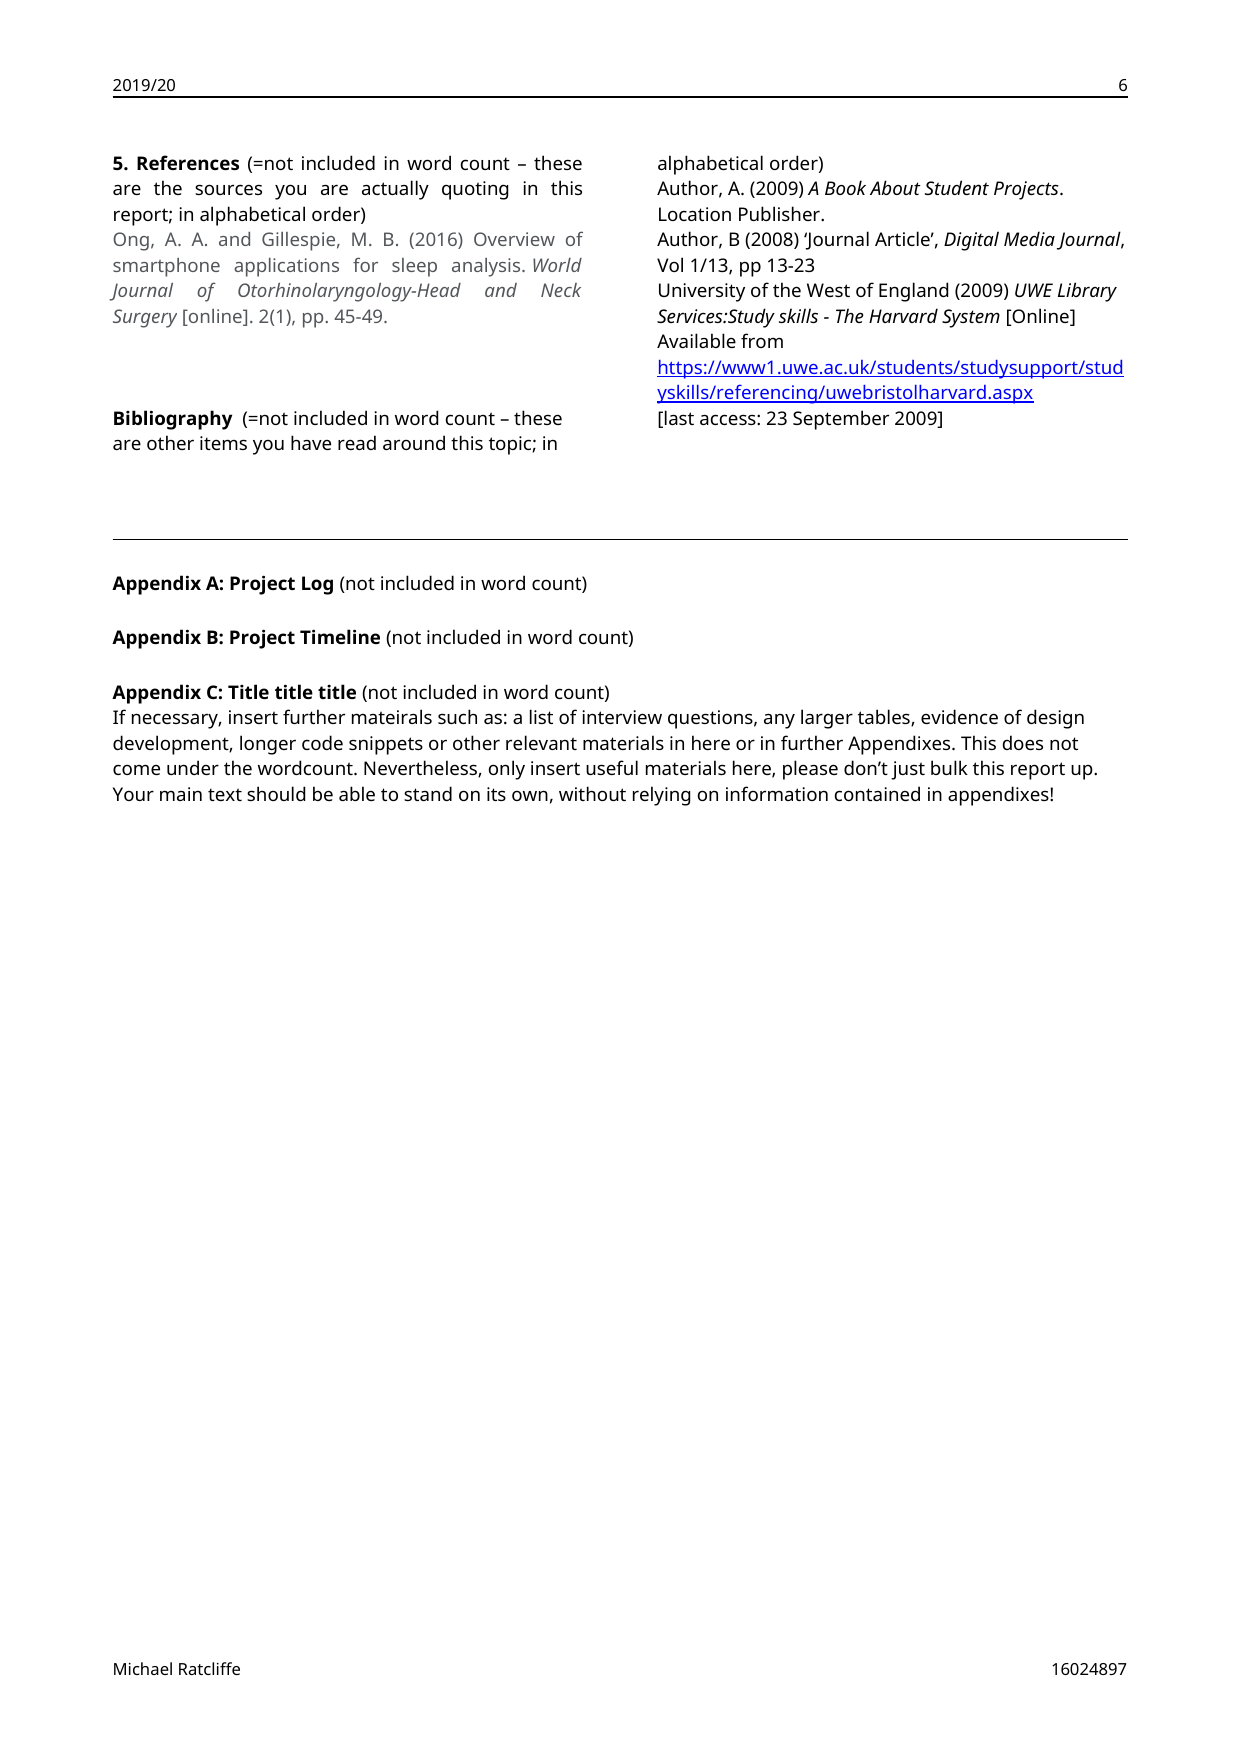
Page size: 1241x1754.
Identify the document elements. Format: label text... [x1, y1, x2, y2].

text [last access: 23 September 2009] [657, 405, 1128, 431]
text Bibliography (=not included in word count – these are other items you have read around this topic; in alphabetical order) Author, A. (2009) A Book About Student Projects. Location Publisher. [112, 405, 583, 456]
text Ong, A. A. and Gillespie, M. B. (2016) Overview of smartphone applications for sleep analysis. World Journal of Otorhinolaryngology-Head and Neck Surgery [online]. 2(1), pp. 45-49. [388, 252, 583, 329]
text Bibliography (=not included in word count – these are other items you have read around this topic; in alphabetical order) Author, A. (2009) A Book About Student Projects. Location Publisher. [657, 150, 1128, 227]
text Appendix A: Project Log (not included in word count) [112, 570, 1128, 625]
text 5. References (=not included in word count – these are the sources you are actually quoting in this report; in alphabetical order) [112, 150, 583, 227]
text University of the West of England (2009) UWE Library Services:Study skills - The Harvard System [Online] Available from https://www1.uwe.ac.uk/students/studysupport/studyskills/referencing/uwebristolharvard.aspx [657, 278, 1128, 405]
text Author, B (2008) ‘Journal Article’, Digital Media Journal, Vol 1/13, pp 13-23 [657, 227, 1128, 278]
text Appendix C: Title title title (not included in word count) If necessary, insert further mateirals such as: a list of interview questions, any larger tables, evidence of design development, longer code snippets or other relevant materials in here or in further Appendixes. This does not come under the wordcount. Nevertheless, only insert useful materials here, please don’t just bulk this report up. Your main text should be able to stand on its own, without relying on information contained in appendixes! [112, 679, 1128, 807]
text Appendix B: Project Timeline (not included in word count) [112, 625, 1128, 679]
